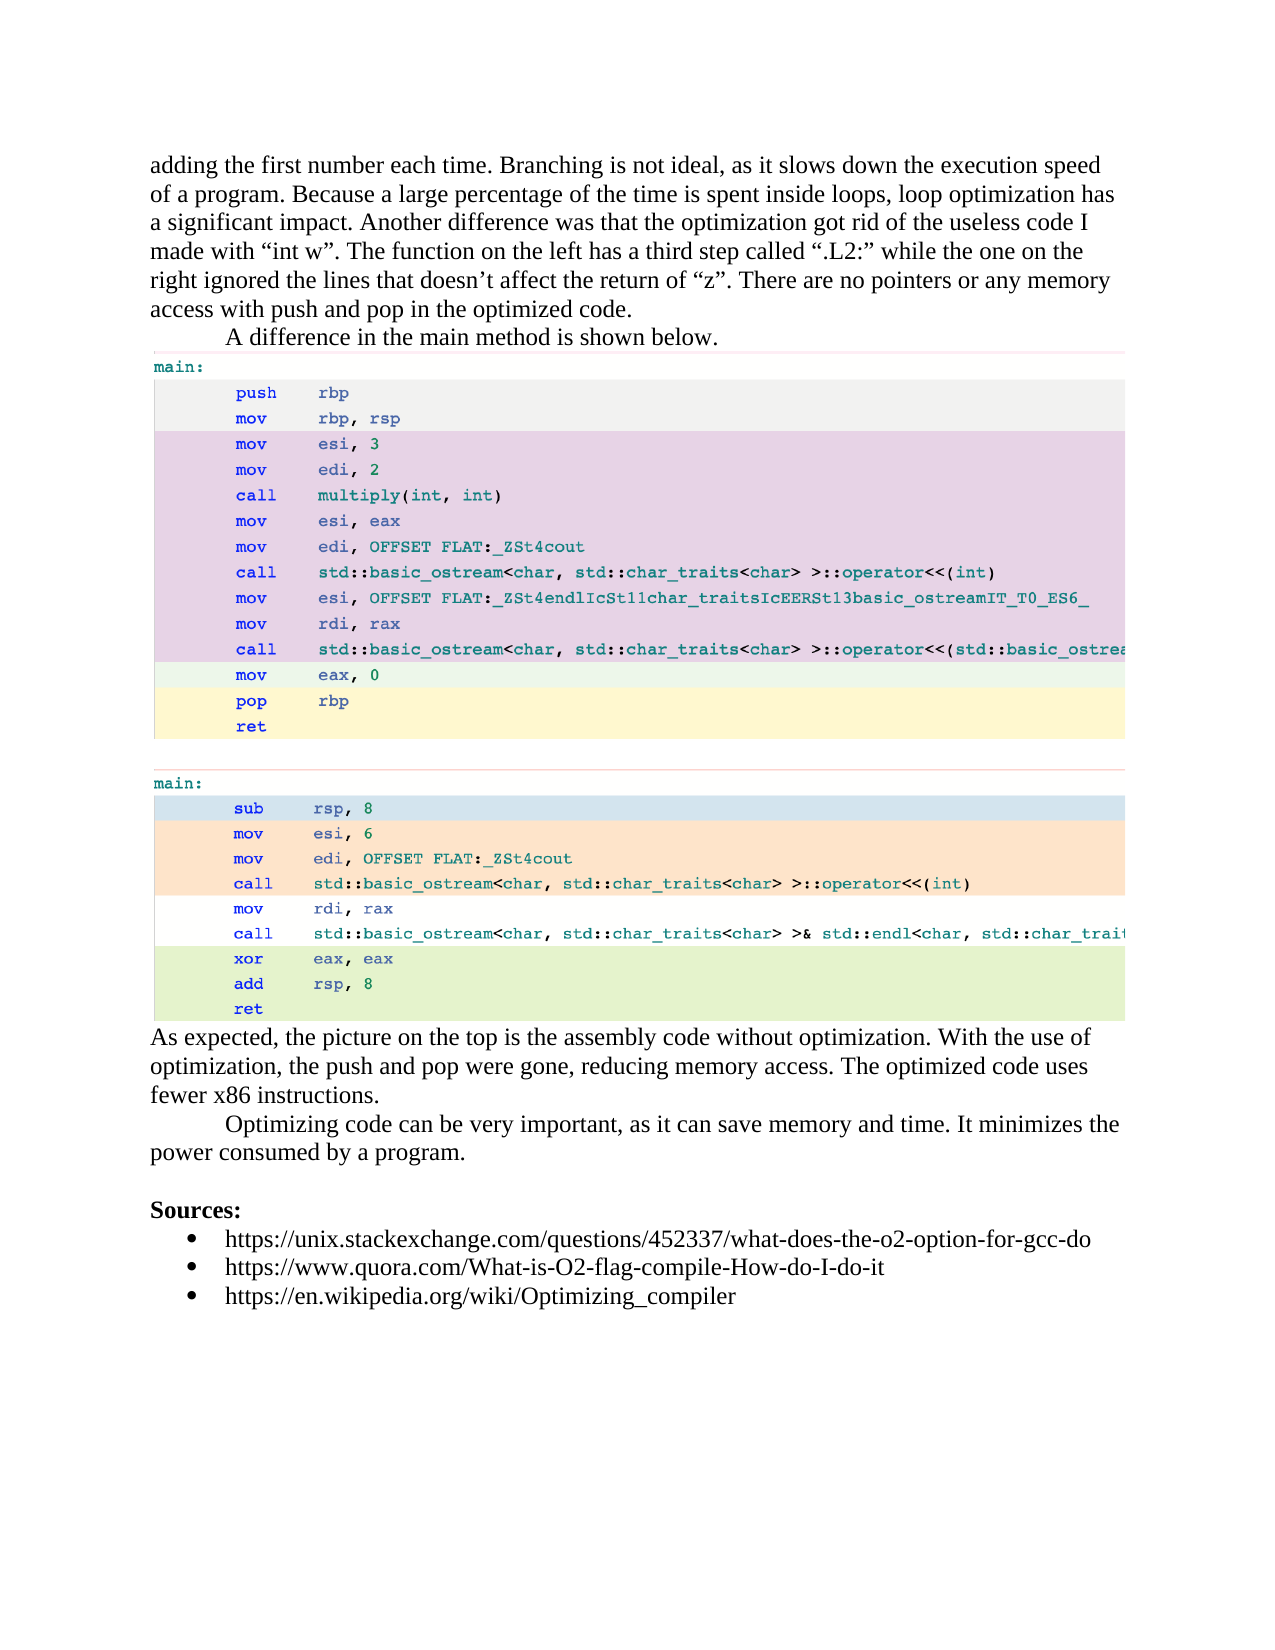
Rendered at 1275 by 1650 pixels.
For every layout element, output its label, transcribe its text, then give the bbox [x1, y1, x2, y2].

list https://www.quora.com/What-is-O2-flag-compile-How-do-I-do-it [187, 1252, 1125, 1281]
text Sources: [150, 1195, 1125, 1224]
list https://en.wikipedia.org/wiki/Optimizing_compiler [187, 1281, 1125, 1310]
text As expected, the picture on the top is the assembly code without optimization. With the use of optimization, the push and pop were gone, reducing memory access. The optimized code uses fewer x86 instructions. [150, 1023, 1125, 1109]
picture [150, 769, 1125, 1023]
text A difference in the main method is shown below. [150, 322, 1125, 351]
list https://unix.stackexchange.com/questions/452337/what-does-the-o2-option-for-gcc-do [187, 1224, 1125, 1252]
text Optimizing code can be very important, as it can save memory and time. It minimizes the power consumed by a program. [150, 1109, 1125, 1166]
picture [150, 351, 1125, 741]
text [150, 150, 1125, 322]
